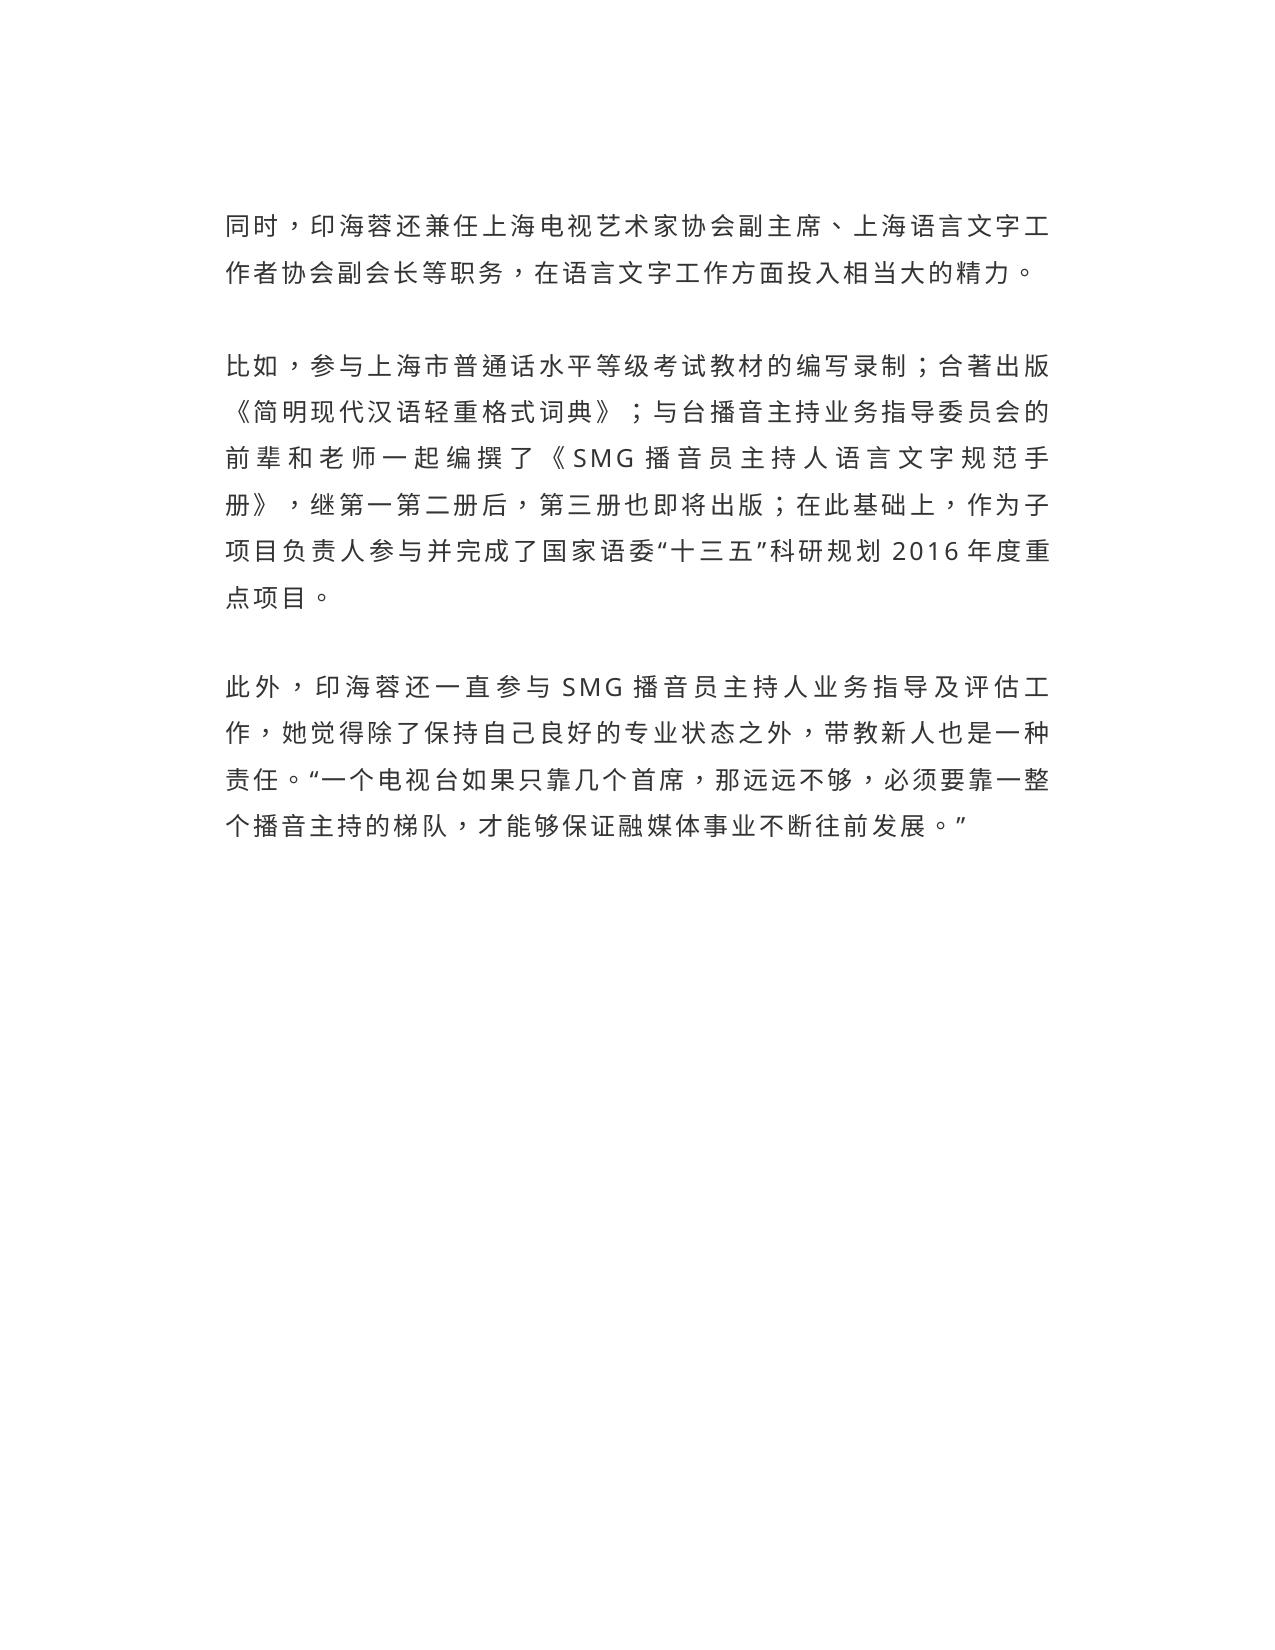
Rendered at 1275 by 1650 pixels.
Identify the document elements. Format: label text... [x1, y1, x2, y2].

text 比如，参与上海市普通话水平等级考试教材的编写录制；合著出版《简明现代汉语轻重格式词典》；与台播音主持业务指导委员会的前辈和老师一起编撰了《SMG播音员主持人语言文字规范手册》，继第一第二册后，第三册也即将出版；在此基础上，作为子项目负责人参与并完成了国家语委“十三五”科研规划2016年度重点项目。 [225, 336, 1050, 614]
text 同时，印海蓉还兼任上海电视艺术家协会副主席、上海语言文字工作者协会副会长等职务，在语言文字工作方面投入相当大的精力。 [225, 196, 1050, 289]
text 此外，印海蓉还一直参与SMG播音员主持人业务指导及评估工作，她觉得除了保持自己良好的专业状态之外，带教新人也是一种责任。“一个电视台如果只靠几个首席，那远远不够，必须要靠一整个播音主持的梯队，才能够保证融媒体事业不断往前发展。” [225, 657, 1050, 843]
